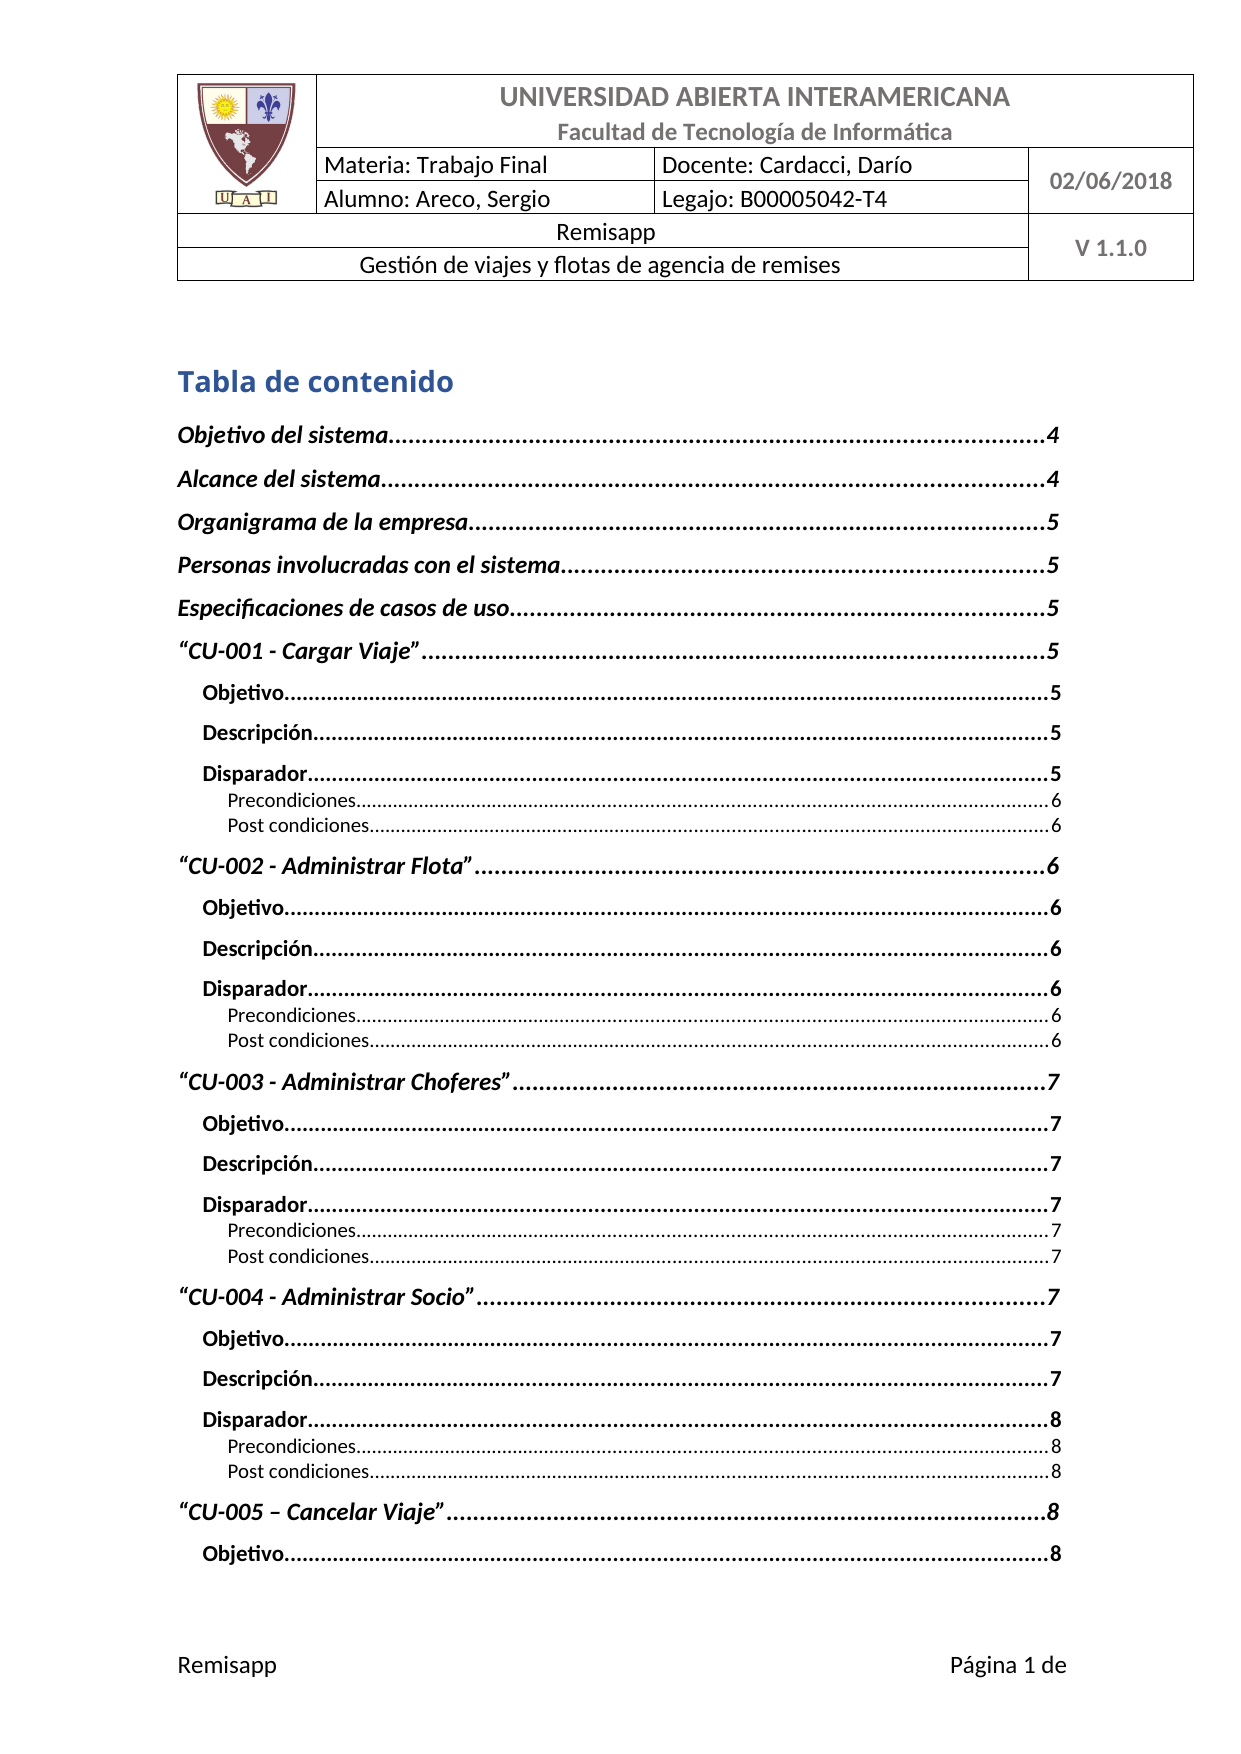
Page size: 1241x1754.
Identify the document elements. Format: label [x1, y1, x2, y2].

picture [178, 75, 316, 212]
